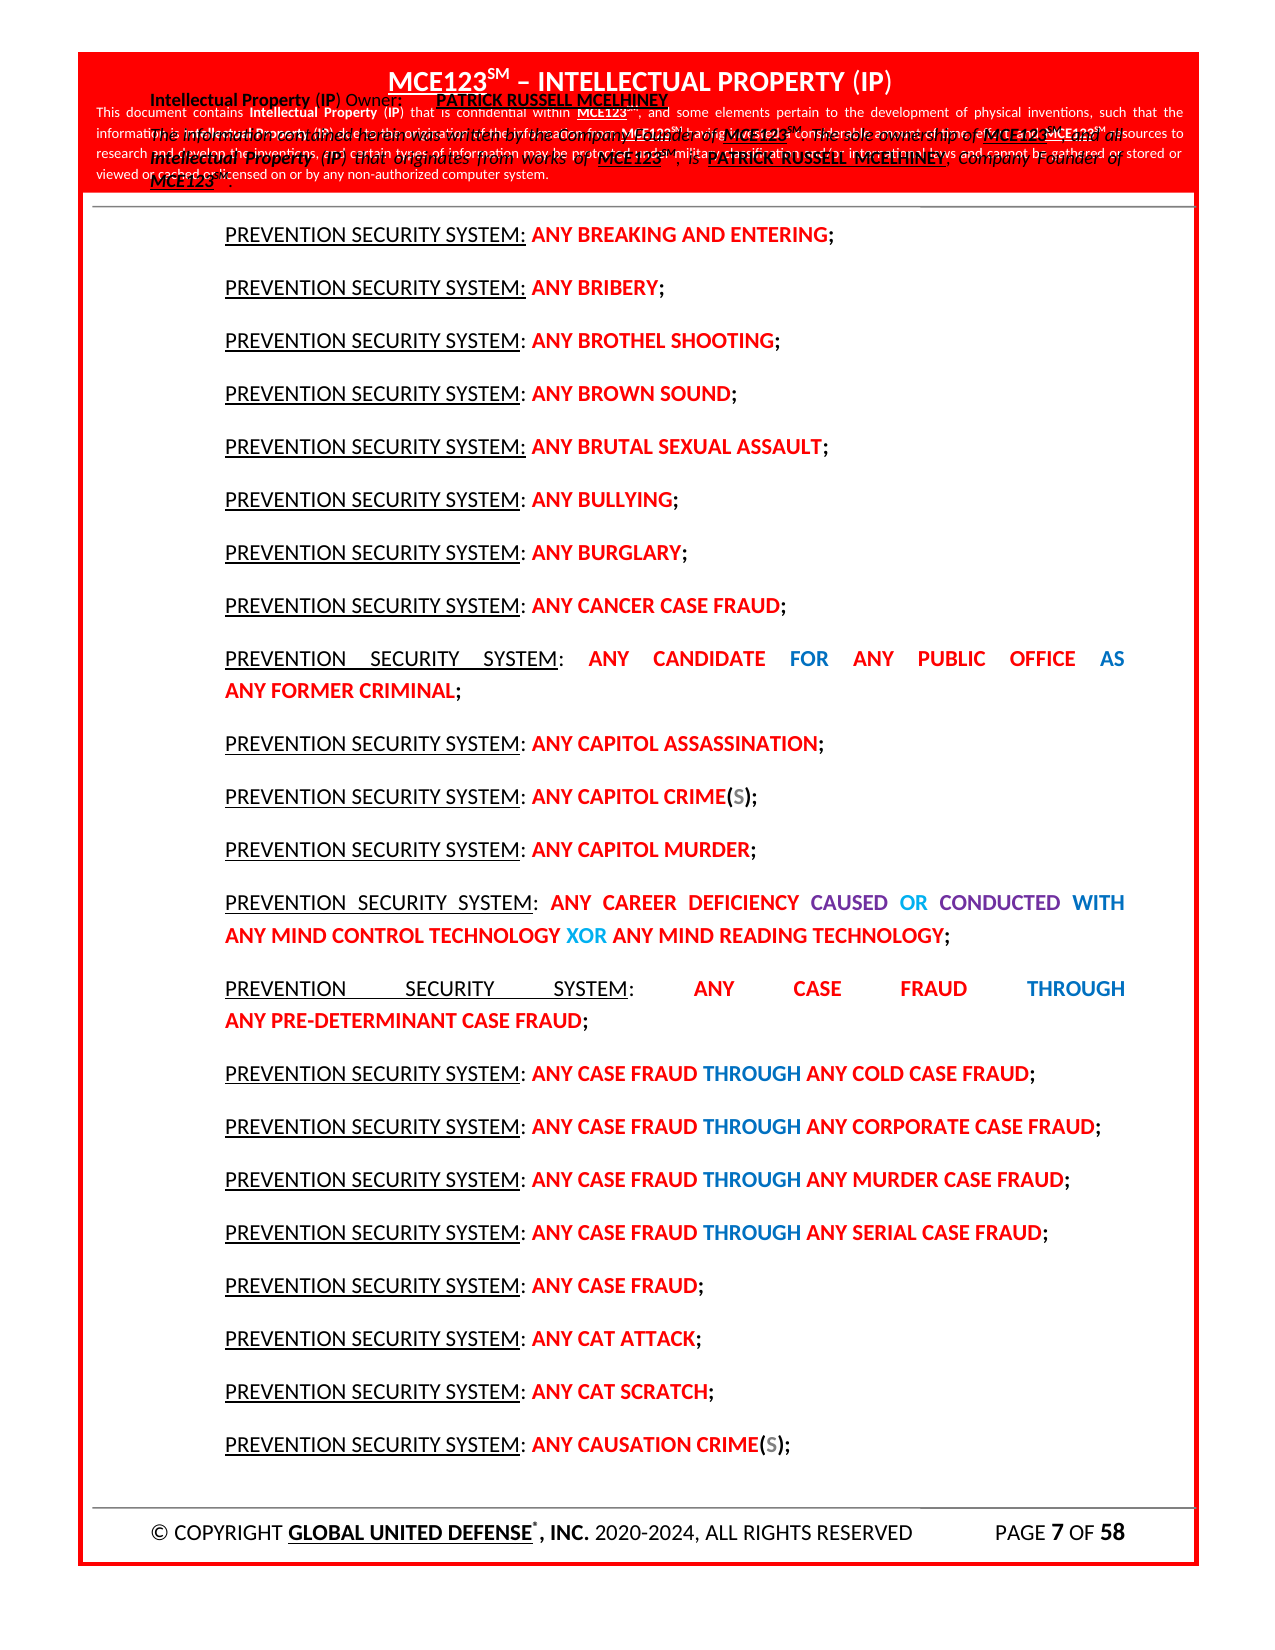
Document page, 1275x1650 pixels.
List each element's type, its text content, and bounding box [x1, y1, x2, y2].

text PREVENTION SECURITY SYSTEM: ANY CASE FRAUD THROUGH ANY COLD CASE FRAUD; [225, 1059, 1125, 1087]
text PREVENTION SECURITY SYSTEM: ANY BULLYING; [225, 485, 1125, 513]
text PREVENTION SECURITY SYSTEM: ANY CAPITOL CRIME(S); [225, 782, 1125, 811]
text PREVENTION SECURITY SYSTEM: ANY CAT ATTACK; [225, 1324, 1125, 1352]
text PREVENTION SECURITY SYSTEM: ANY CASE FRAUD THROUGH ANY SERIAL CASE FRAUD; [225, 1218, 1125, 1246]
text PREVENTION SECURITY SYSTEM: ANY BURGLARY; [225, 538, 1125, 566]
text PREVENTION SECURITY SYSTEM: ANY BROTHEL SHOOTING; [225, 326, 1125, 354]
text PREVENTION SECURITY SYSTEM: ANY CAPITOL ASSASSINATION; [225, 729, 1125, 757]
text PREVENTION SECURITY SYSTEM: ANY CAREER DEFICIENCY CAUSED OR CONDUCTED WITH ANY MIND CONTROL TECHNOLOGY XOR ANY MIND READING TECHNOLOGY; [225, 888, 1125, 949]
text PREVENTION SECURITY SYSTEM: ANY CAT SCRATCH; [225, 1377, 1125, 1405]
text PREVENTION SECURITY SYSTEM: ANY BROWN SOUND; [225, 379, 1125, 407]
text PREVENTION SECURITY SYSTEM: ANY BREAKING AND ENTERING; [225, 220, 1125, 248]
text PREVENTION SECURITY SYSTEM: ANY BRIBERY; [225, 273, 1125, 301]
text PREVENTION SECURITY SYSTEM: ANY CAUSATION CRIME(S); [225, 1430, 1125, 1458]
text PREVENTION SECURITY SYSTEM: ANY CANDIDATE FOR ANY PUBLIC OFFICE AS ANY FORMER CRIMINAL; [225, 644, 1125, 704]
text PREVENTION SECURITY SYSTEM: ANY CASE FRAUD; [225, 1271, 1125, 1299]
text PREVENTION SECURITY SYSTEM: ANY CASE FRAUD THROUGH ANY CORPORATE CASE FRAUD; [225, 1112, 1125, 1140]
text PREVENTION SECURITY SYSTEM: ANY CASE FRAUD THROUGH ANY PRE-DETERMINANT CASE FRAUD; [225, 974, 1125, 1034]
text PREVENTION SECURITY SYSTEM: ANY CANCER CASE FRAUD; [225, 591, 1125, 619]
text PREVENTION SECURITY SYSTEM: ANY BRUTAL SEXUAL ASSAULT; [225, 432, 1125, 460]
text PREVENTION SECURITY SYSTEM: ANY CAPITOL MURDER; [225, 836, 1125, 863]
text PREVENTION SECURITY SYSTEM: ANY CASE FRAUD THROUGH ANY MURDER CASE FRAUD; [225, 1165, 1125, 1193]
